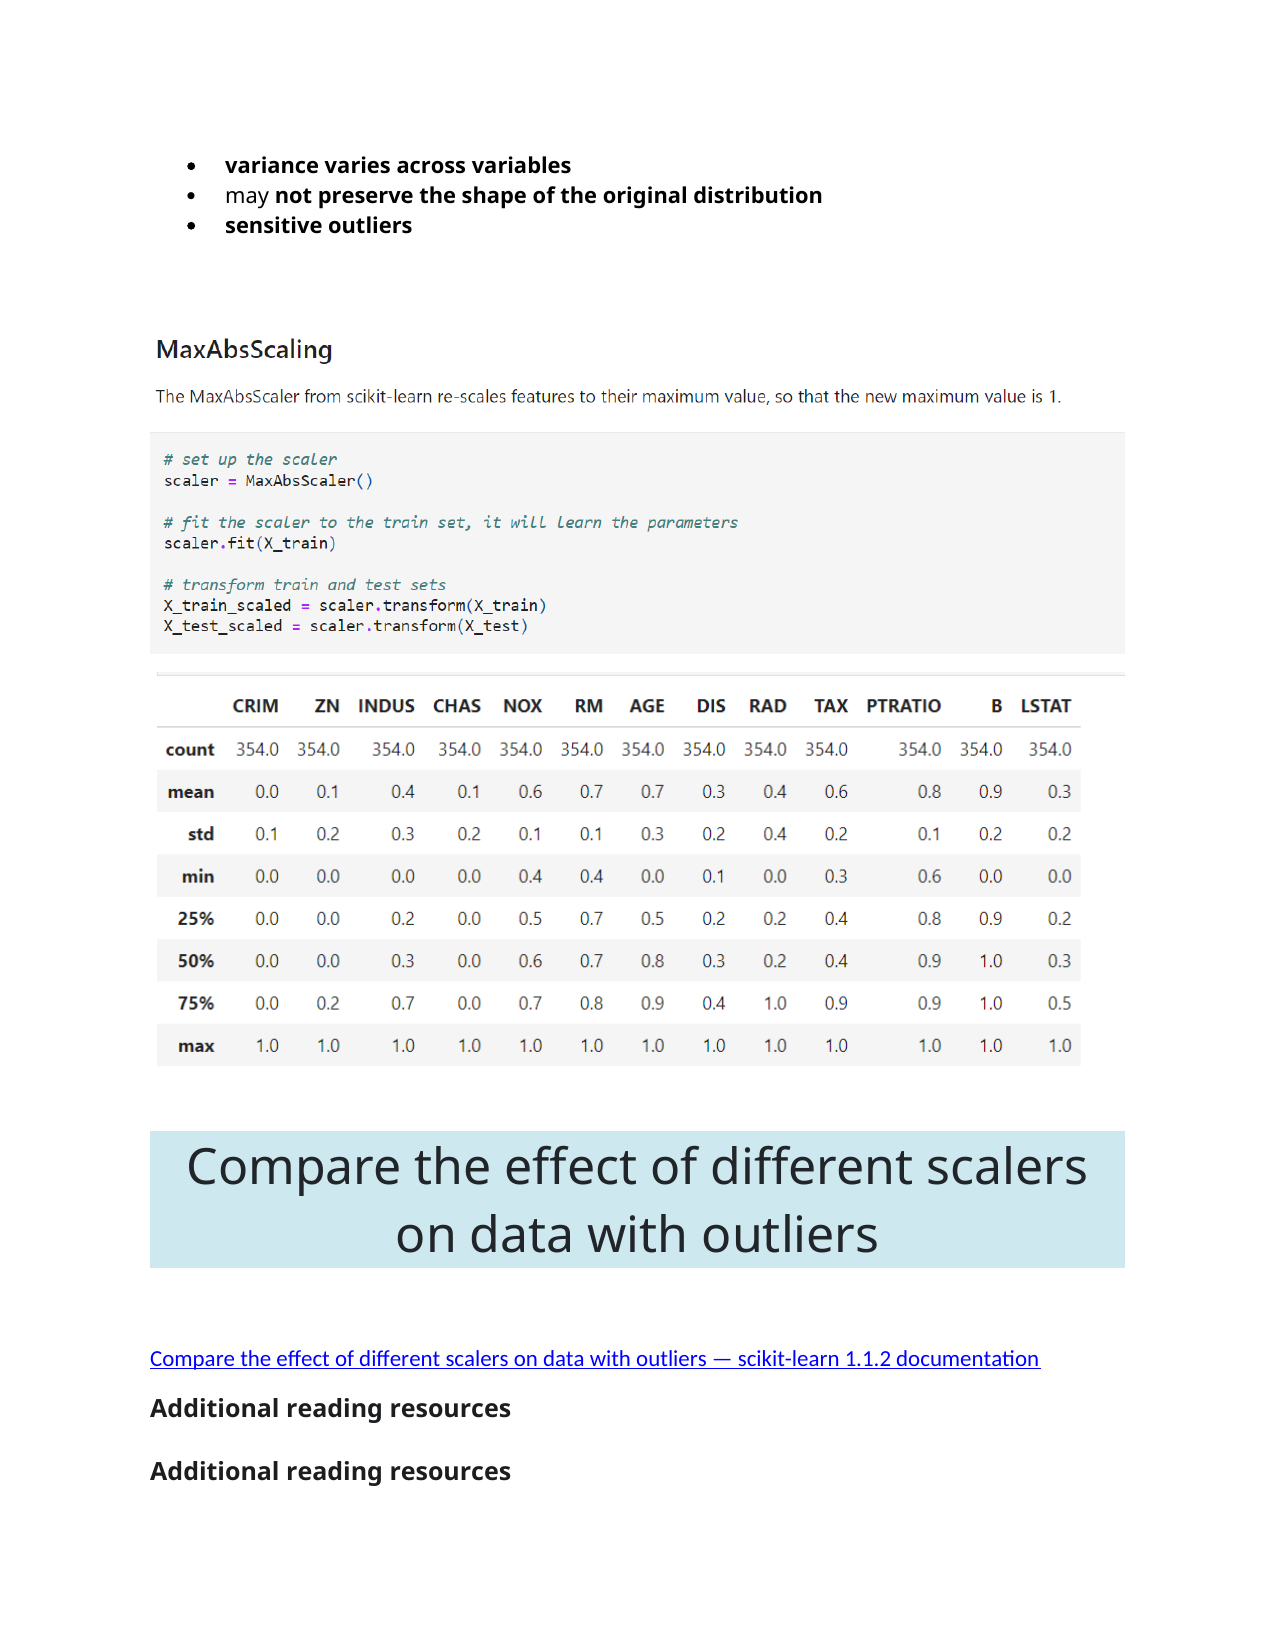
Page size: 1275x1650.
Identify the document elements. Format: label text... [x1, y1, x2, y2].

list sensitive outliers [187, 209, 1125, 239]
text Compare the effect of different scalers on data with outliers [150, 1131, 1125, 1268]
list may not preserve the shape of the original distribution [187, 180, 1125, 209]
picture [150, 327, 1125, 654]
text Additional reading resources [150, 1454, 1125, 1488]
text Compare the effect of different scalers on data with outliers — scikit-learn 1.1.2 documentation [150, 1344, 1125, 1372]
text Additional reading resources [150, 1391, 1125, 1424]
list variance varies across variables [187, 150, 1125, 180]
picture [150, 672, 1125, 1066]
